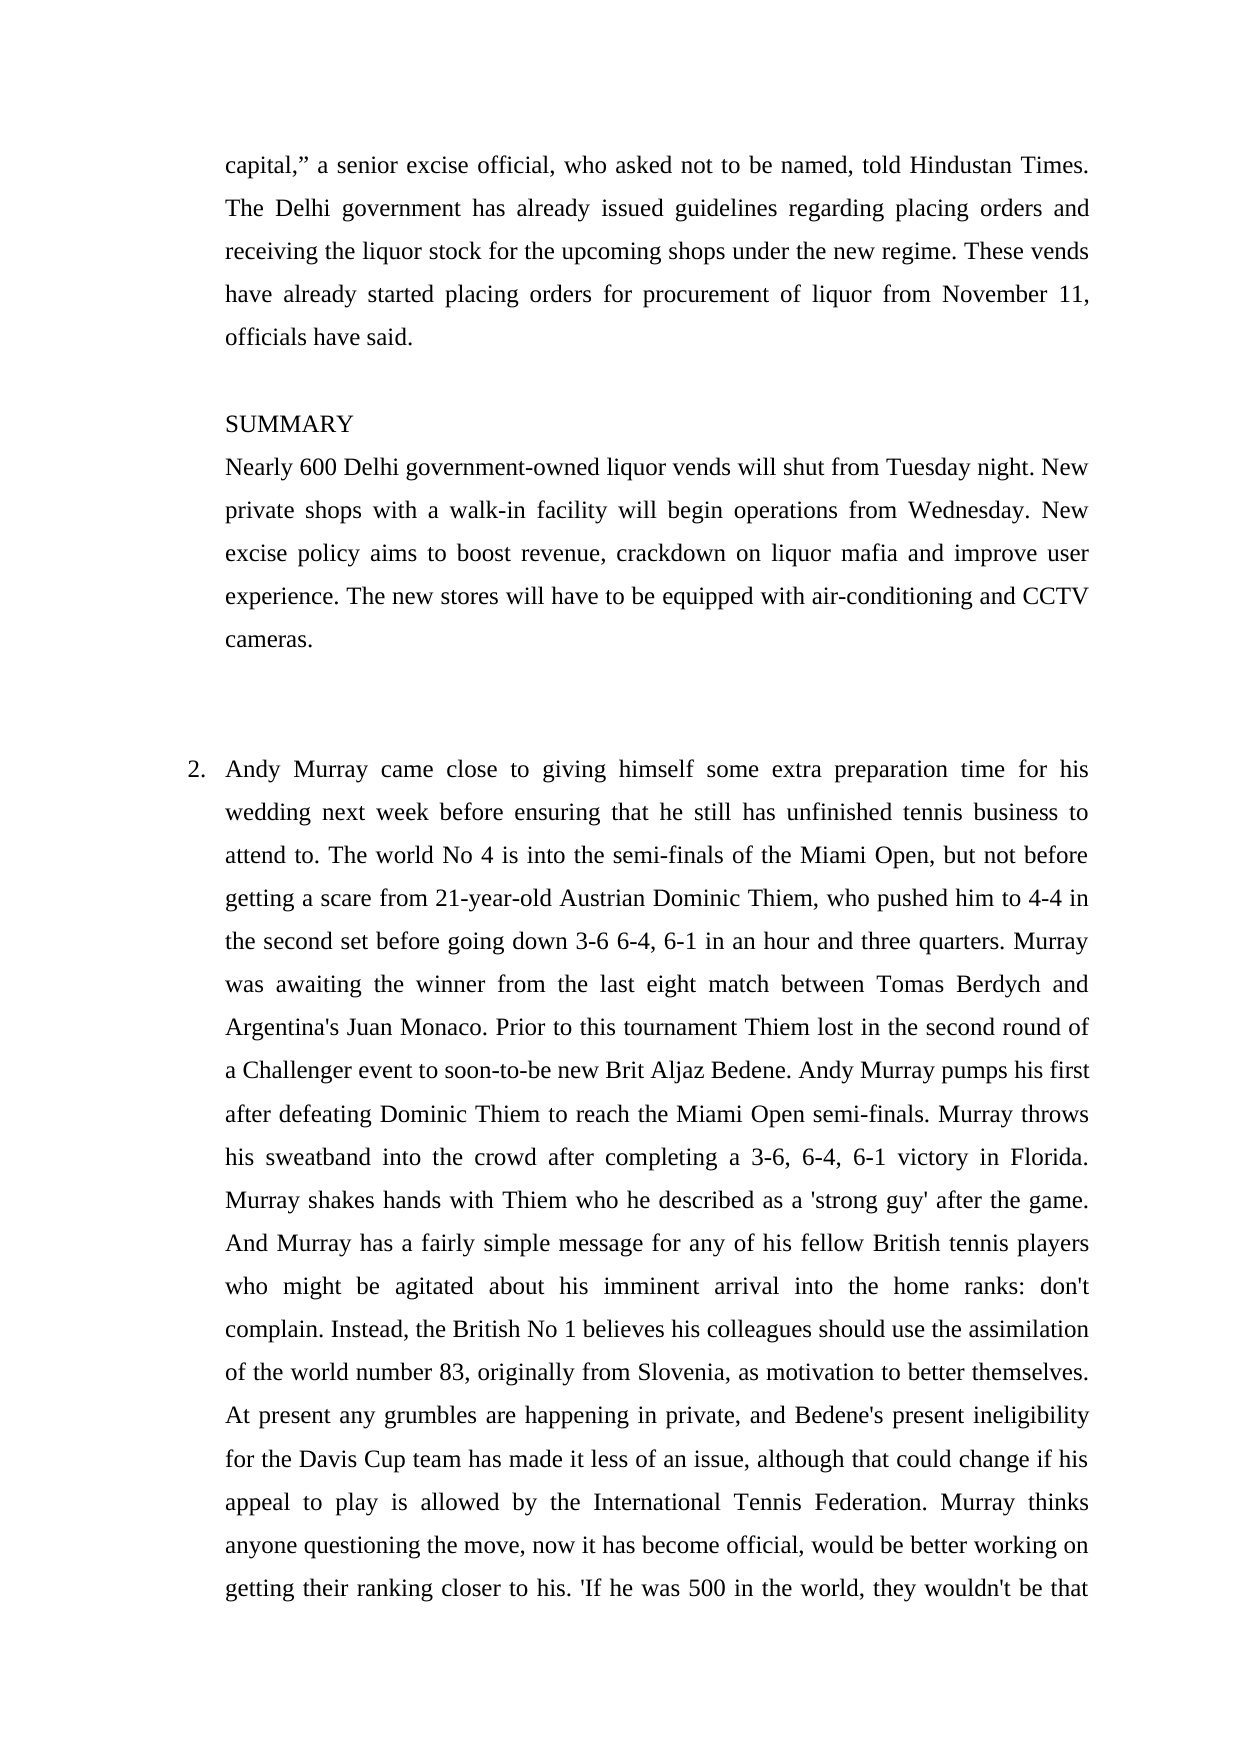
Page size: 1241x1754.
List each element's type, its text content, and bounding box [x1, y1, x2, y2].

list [225, 150, 1090, 351]
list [187, 754, 1090, 1602]
list SUMMARY [225, 409, 1090, 437]
list Nearly 600 Delhi government-owned liquor vends will shut from Tuesday night. New private shops with a walk-in facility will begin operations from Wednesday. New excise policy aims to boost revenue, crackdown on liquor mafia and improve user experience. The new stores will have to be equipped with air-conditioning and CCTV cameras. [225, 452, 1090, 653]
